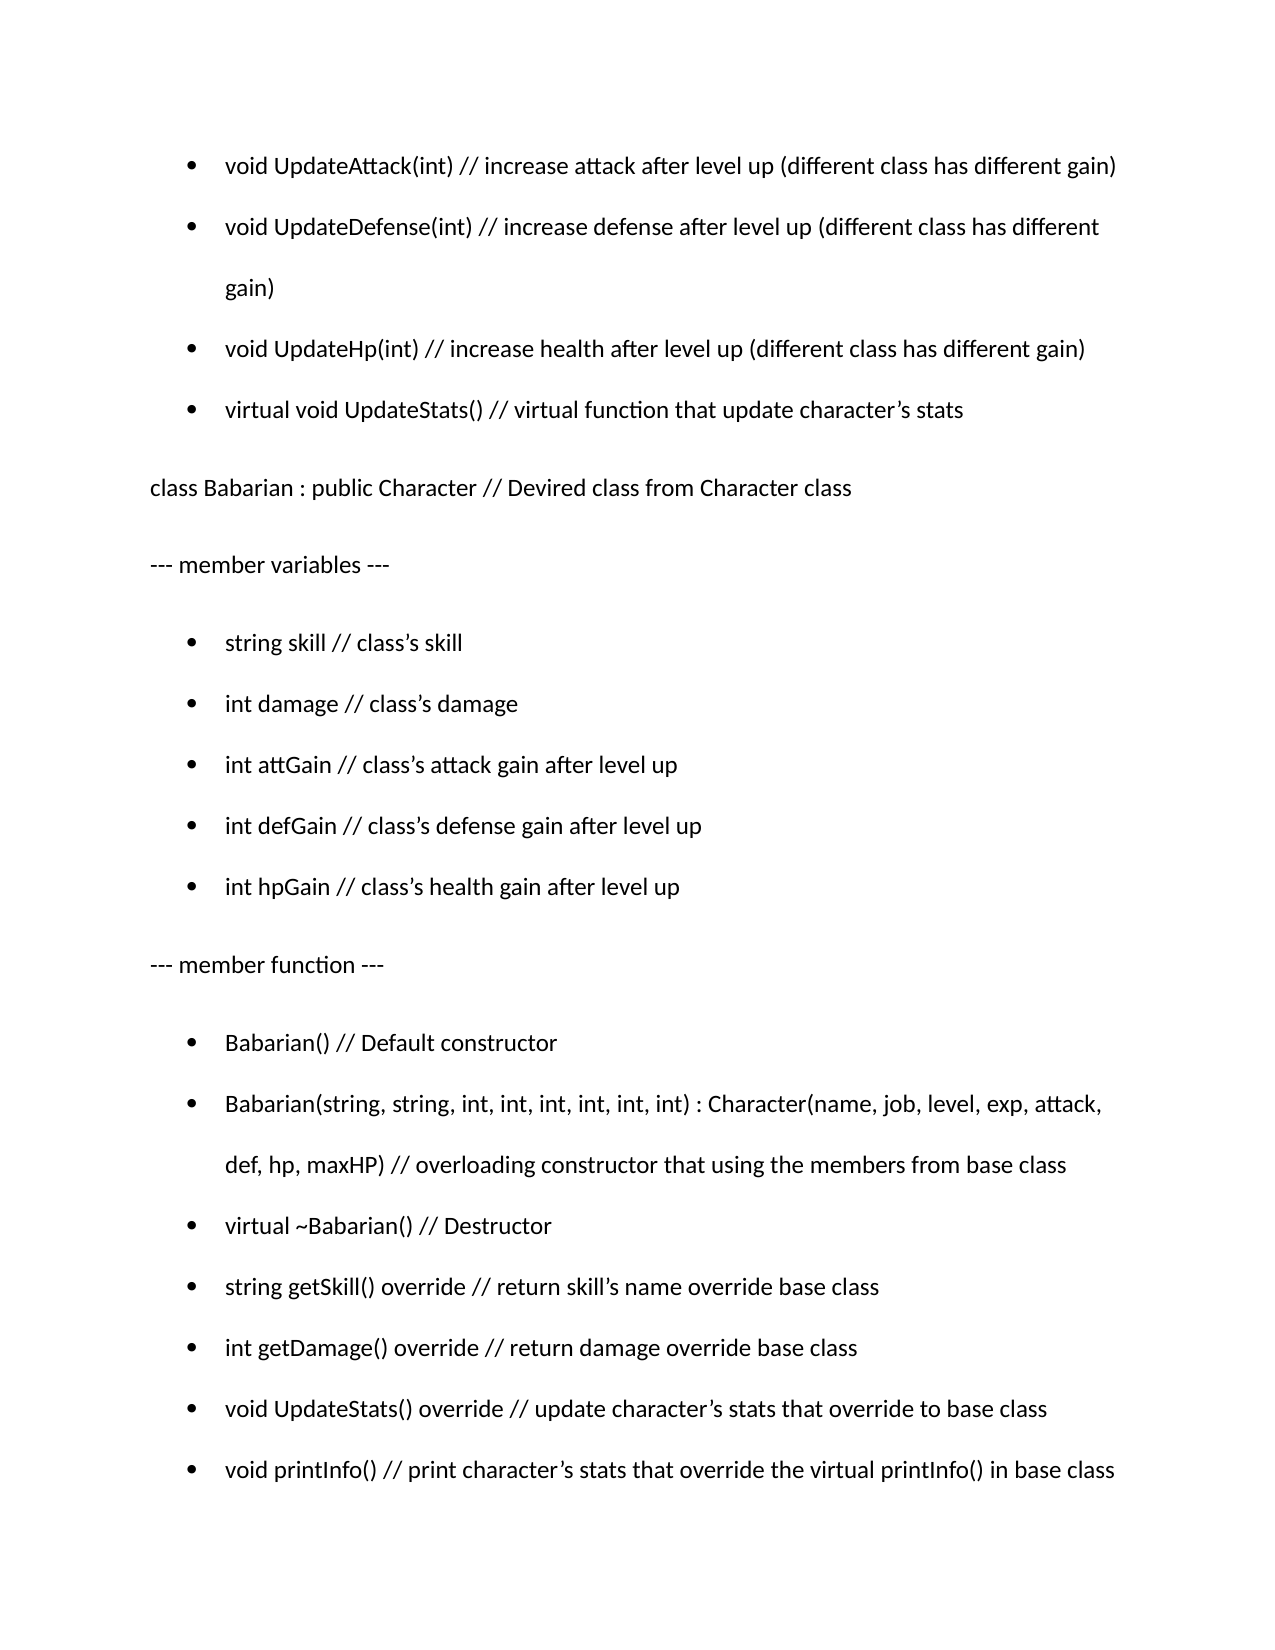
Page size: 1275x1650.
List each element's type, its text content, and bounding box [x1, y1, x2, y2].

text --- member variables --- [150, 549, 1125, 580]
list int damage // class’s damage [187, 688, 1125, 719]
text class Babarian : public Character // Devired class from Character class [150, 472, 1125, 502]
list void UpdateStats() override // update character’s stats that override to base class [187, 1393, 1125, 1424]
list int defGain // class’s defense gain after level up [187, 810, 1125, 841]
list string skill // class’s skill [187, 627, 1125, 658]
list string getSkill() override // return skill’s name override base class [187, 1271, 1125, 1302]
list virtual void UpdateStats() // virtual function that update character’s stats [187, 394, 1125, 425]
list virtual ~Babarian() // Destructor [187, 1210, 1125, 1241]
list Babarian() // Default constructor [187, 1027, 1125, 1057]
list void UpdateHp(int) // increase health after level up (different class has different gain) [187, 333, 1125, 364]
list void UpdateDefense(int) // increase defense after level up (different class has different gain) [187, 211, 1125, 303]
list int attGain // class’s attack gain after level up [187, 749, 1125, 780]
list void UpdateAttack(int) // increase attack after level up (different class has different gain) [187, 150, 1125, 181]
list void printInfo() // print character’s stats that override the virtual printInfo() in base class [187, 1454, 1125, 1485]
text --- member function --- [150, 949, 1125, 980]
list int hpGain // class’s health gain after level up [187, 871, 1125, 902]
list Babarian(string, string, int, int, int, int, int, int) : Character(name, job, level, exp, attack, def, hp, maxHP) // overloading constructor that using the members from base class [187, 1088, 1125, 1179]
list int getDamage() override // return damage override base class [187, 1332, 1125, 1363]
